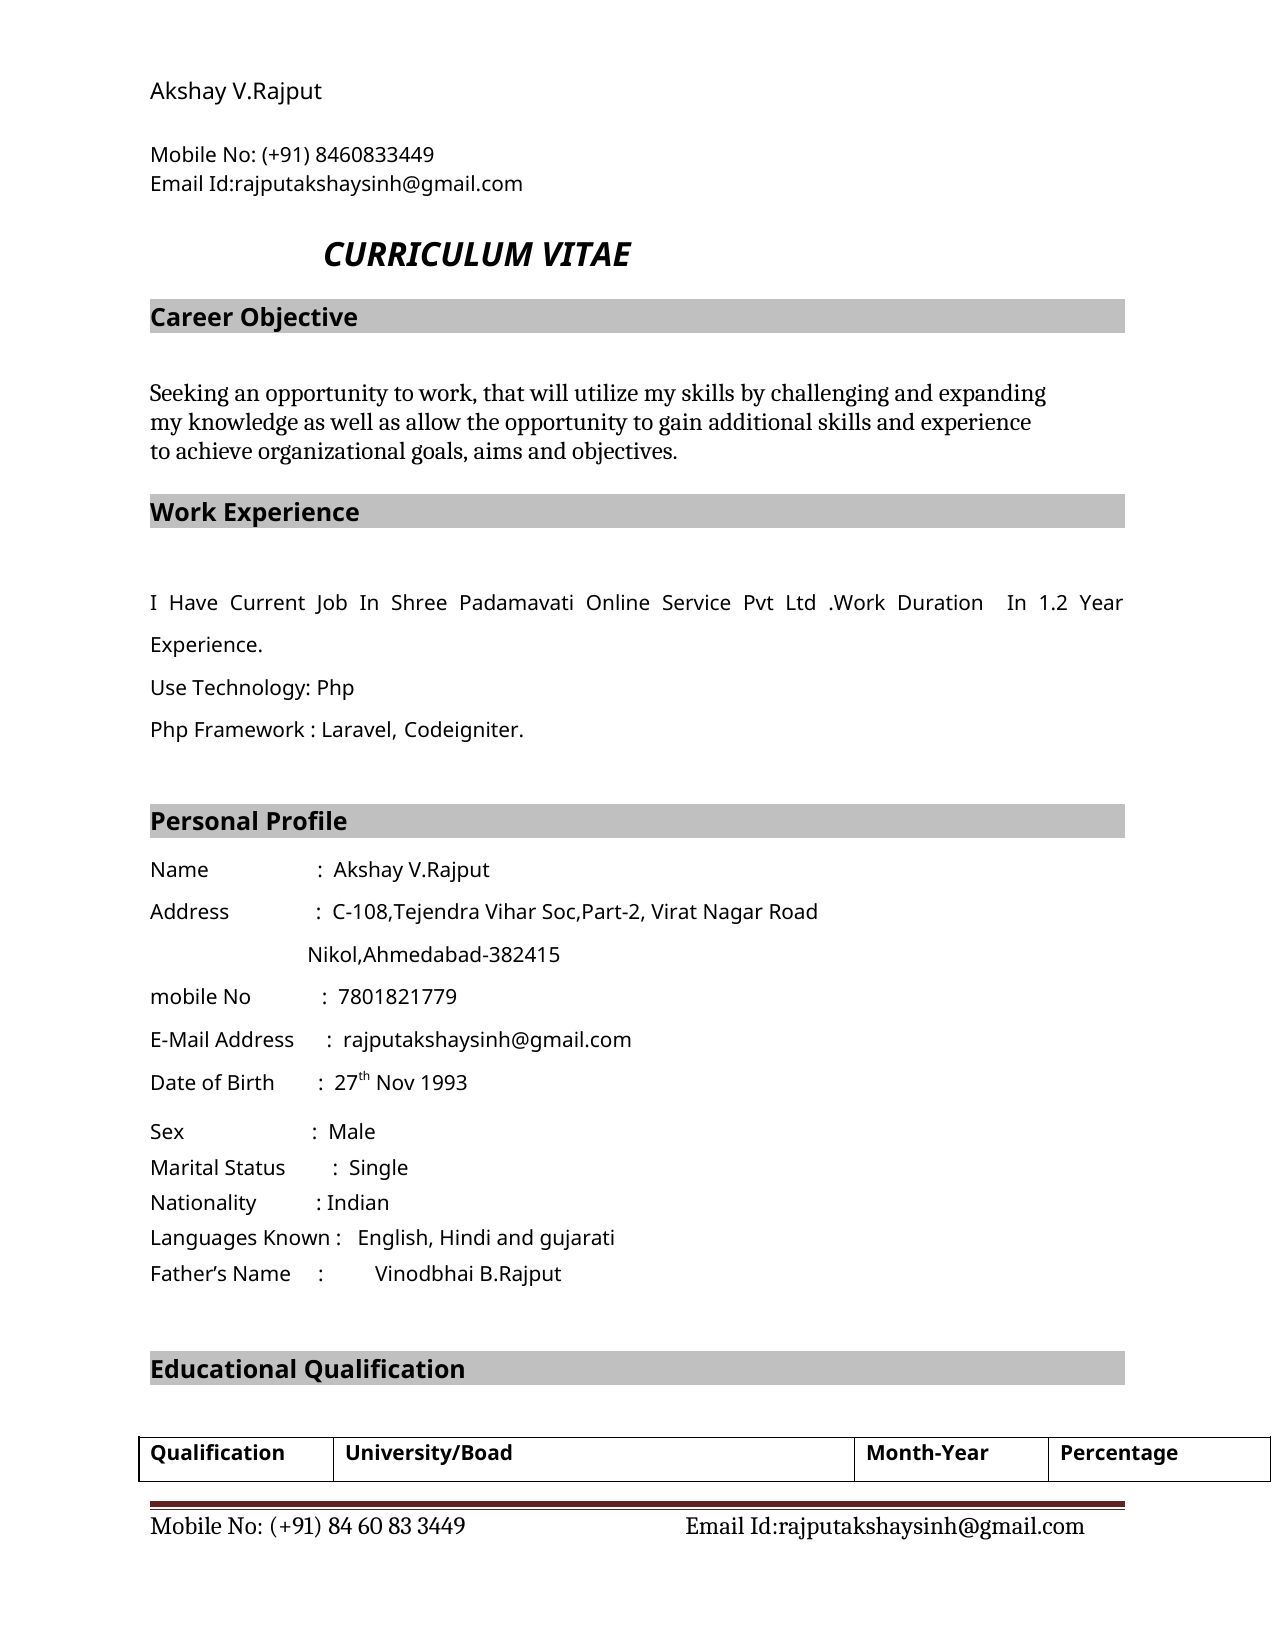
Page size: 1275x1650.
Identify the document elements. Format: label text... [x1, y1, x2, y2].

text mobile No : 7801821779 [150, 982, 1125, 1011]
text E-Mail Address : rajputakshaysinh@gmail.com [150, 1025, 1125, 1053]
text Languages Known : English, Hindi and gujarati [150, 1217, 1125, 1252]
text Use Technology: Php [150, 673, 1125, 701]
subtitle Educational Qualification [150, 1351, 1125, 1385]
subtitle Work Experience [150, 494, 1125, 528]
table_header Percentage [1049, 1438, 1270, 1481]
table_header University/Boad [334, 1438, 854, 1481]
text Sex : Male [150, 1110, 1125, 1146]
text Address : C-108,Tejendra Vihar Soc,Part-2, Virat Nagar Road [150, 897, 1125, 926]
text I Have Current Job In Shree Padamavati Online Service Pvt Ltd .Work Duration In 1.2 Year Experience. [150, 588, 1125, 659]
text Date of Birth : 27th Nov 1993 [150, 1068, 1125, 1096]
text Marital Status : Single [150, 1146, 1125, 1181]
text Php Framework : Laravel, Codeigniter. [150, 716, 1125, 744]
text Curriculum Vitae [150, 231, 1125, 277]
table_header Month-Year [855, 1438, 1048, 1481]
text Father’s Name : Vinodbhai B.Rajput [150, 1252, 1125, 1287]
text Seeking an opportunity to work, that will utilize my skills by challenging and expanding my knowledge as well as allow the opportunity to gain additional skills and experience to achieve organizational goals, aims and objectives. [150, 379, 1125, 465]
text Nikol,Ahmedabad-382415 [150, 940, 1125, 968]
table_header Qualification [140, 1438, 333, 1481]
text Nationality : Indian [150, 1181, 1125, 1217]
subtitle Career Objective [150, 299, 1125, 333]
text Name : Akshay V.Rajput [150, 855, 1125, 883]
subtitle Personal Profile [150, 804, 1125, 838]
